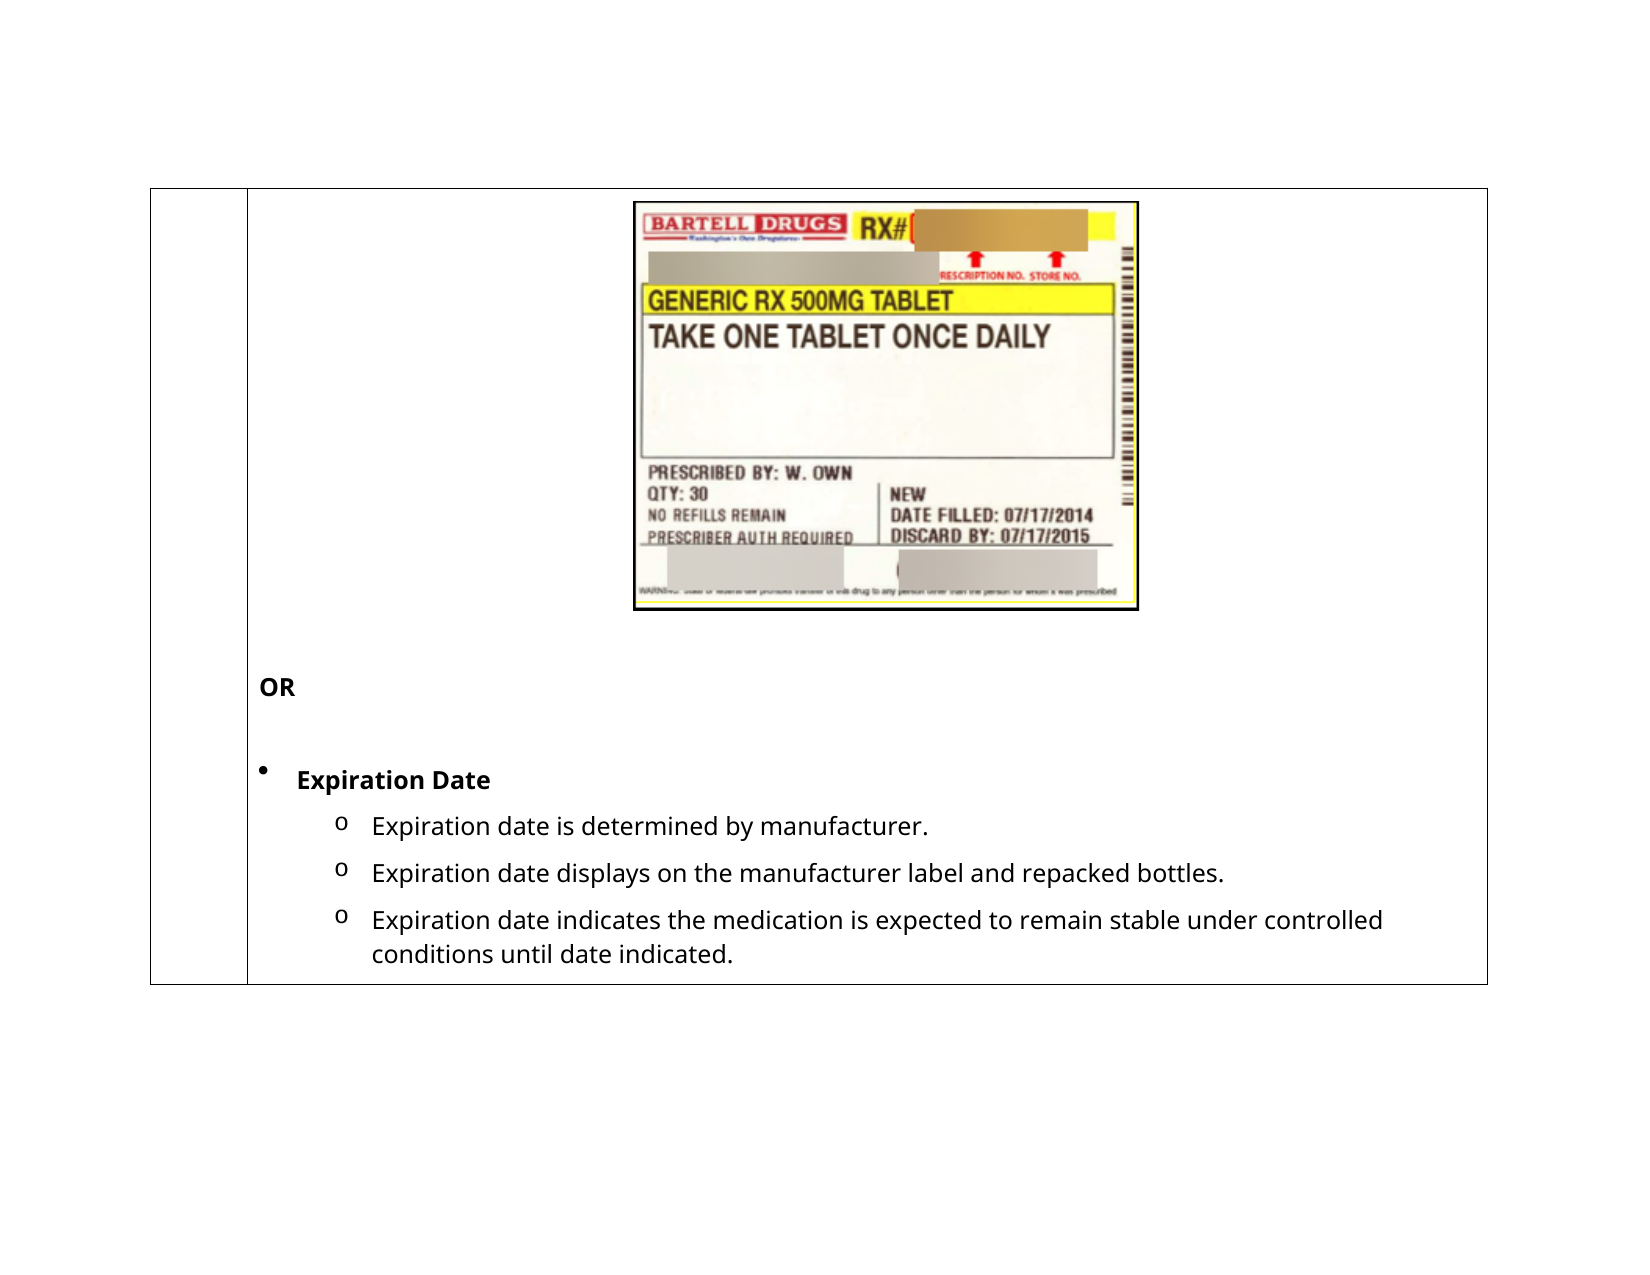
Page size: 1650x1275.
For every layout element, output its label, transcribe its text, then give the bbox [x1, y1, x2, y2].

picture [633, 201, 1140, 611]
table_cell 1 [151, 189, 247, 983]
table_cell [248, 189, 1487, 983]
